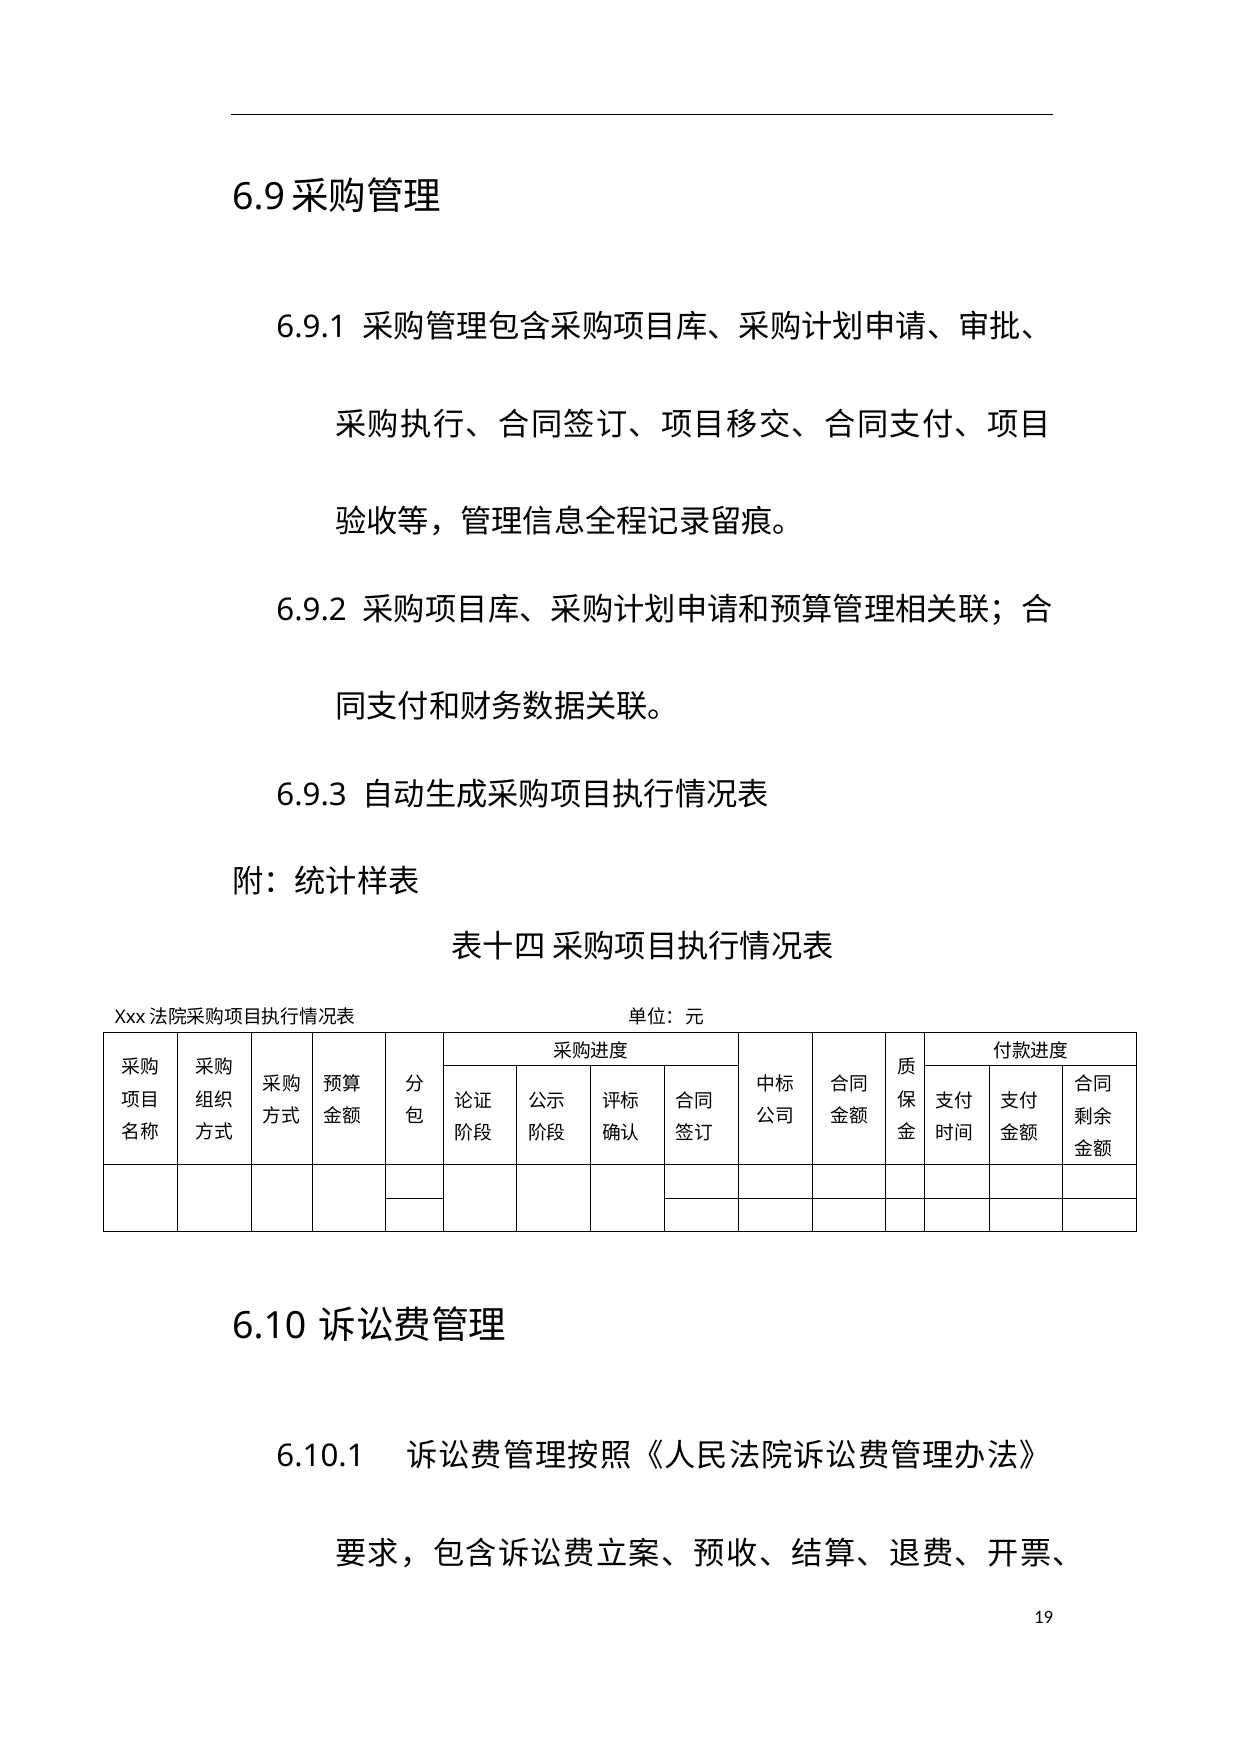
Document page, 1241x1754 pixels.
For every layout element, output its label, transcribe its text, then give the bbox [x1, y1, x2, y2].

table_cell [813, 1165, 885, 1197]
subtitle 采购管理 [232, 162, 1053, 227]
table_cell 公示阶段 [517, 1066, 590, 1164]
table_cell [386, 1165, 443, 1197]
table_cell [813, 1199, 885, 1231]
text 表十四 采购项目执行情况表 [231, 912, 1053, 977]
table_cell [739, 1199, 812, 1231]
text 附：统计样表 [225, 847, 1053, 912]
table_cell [1063, 1165, 1136, 1197]
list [276, 1421, 1053, 1583]
table_cell [517, 1165, 590, 1231]
table_cell [886, 1199, 924, 1231]
table_cell [990, 1165, 1062, 1197]
table_cell 合同剩余金额 [1063, 1066, 1136, 1164]
table_cell 采购进度 [444, 1033, 738, 1065]
table_cell [1063, 1199, 1136, 1231]
table_cell [104, 1165, 177, 1231]
table_cell 评标确认 [591, 1066, 664, 1164]
subtitle 诉讼费管理 [232, 1292, 1053, 1357]
list 采购管理包含采购项目库、采购计划申请、审批、采购执行、合同签订、项目移交、合同支付、项目验收等，管理信息全程记录留痕。 [276, 291, 1053, 551]
table_cell [386, 1199, 443, 1231]
table_cell 预算金额 [313, 1033, 385, 1164]
table_cell 采购方式 [252, 1033, 312, 1164]
table_cell 分包 [386, 1033, 443, 1164]
table_cell [886, 1165, 924, 1197]
table_cell 采购组织方式 [178, 1033, 251, 1164]
table_cell 付款进度 [925, 1033, 1136, 1065]
table_cell 支付时间 [925, 1066, 989, 1164]
table_cell [444, 1165, 516, 1231]
table_cell [925, 1165, 989, 1197]
table_header Xxx法院采购项目执行情况表 单位：元 [103, 999, 1137, 1032]
table_cell 采购项目名称 [104, 1033, 177, 1164]
table_cell 支付金额 [990, 1066, 1062, 1164]
table_cell [252, 1165, 312, 1231]
table_cell 合同金额 [813, 1033, 885, 1164]
table_cell 论证阶段 [444, 1066, 516, 1164]
table_cell 中标公司 [739, 1033, 812, 1164]
table_cell 质保金 [886, 1033, 924, 1164]
table_cell [925, 1199, 989, 1231]
table_cell [665, 1165, 738, 1197]
table_cell [178, 1165, 251, 1231]
table_cell [313, 1165, 385, 1231]
table_cell [739, 1165, 812, 1197]
table_cell [591, 1165, 664, 1231]
table_cell [990, 1199, 1062, 1231]
list 采购项目库、采购计划申请和预算管理相关联；合同支付和财务数据关联。 [276, 574, 1053, 736]
table_cell [665, 1199, 738, 1231]
list 自动生成采购项目执行情况表 [276, 759, 1053, 824]
table_cell 合同签订 [665, 1066, 738, 1164]
